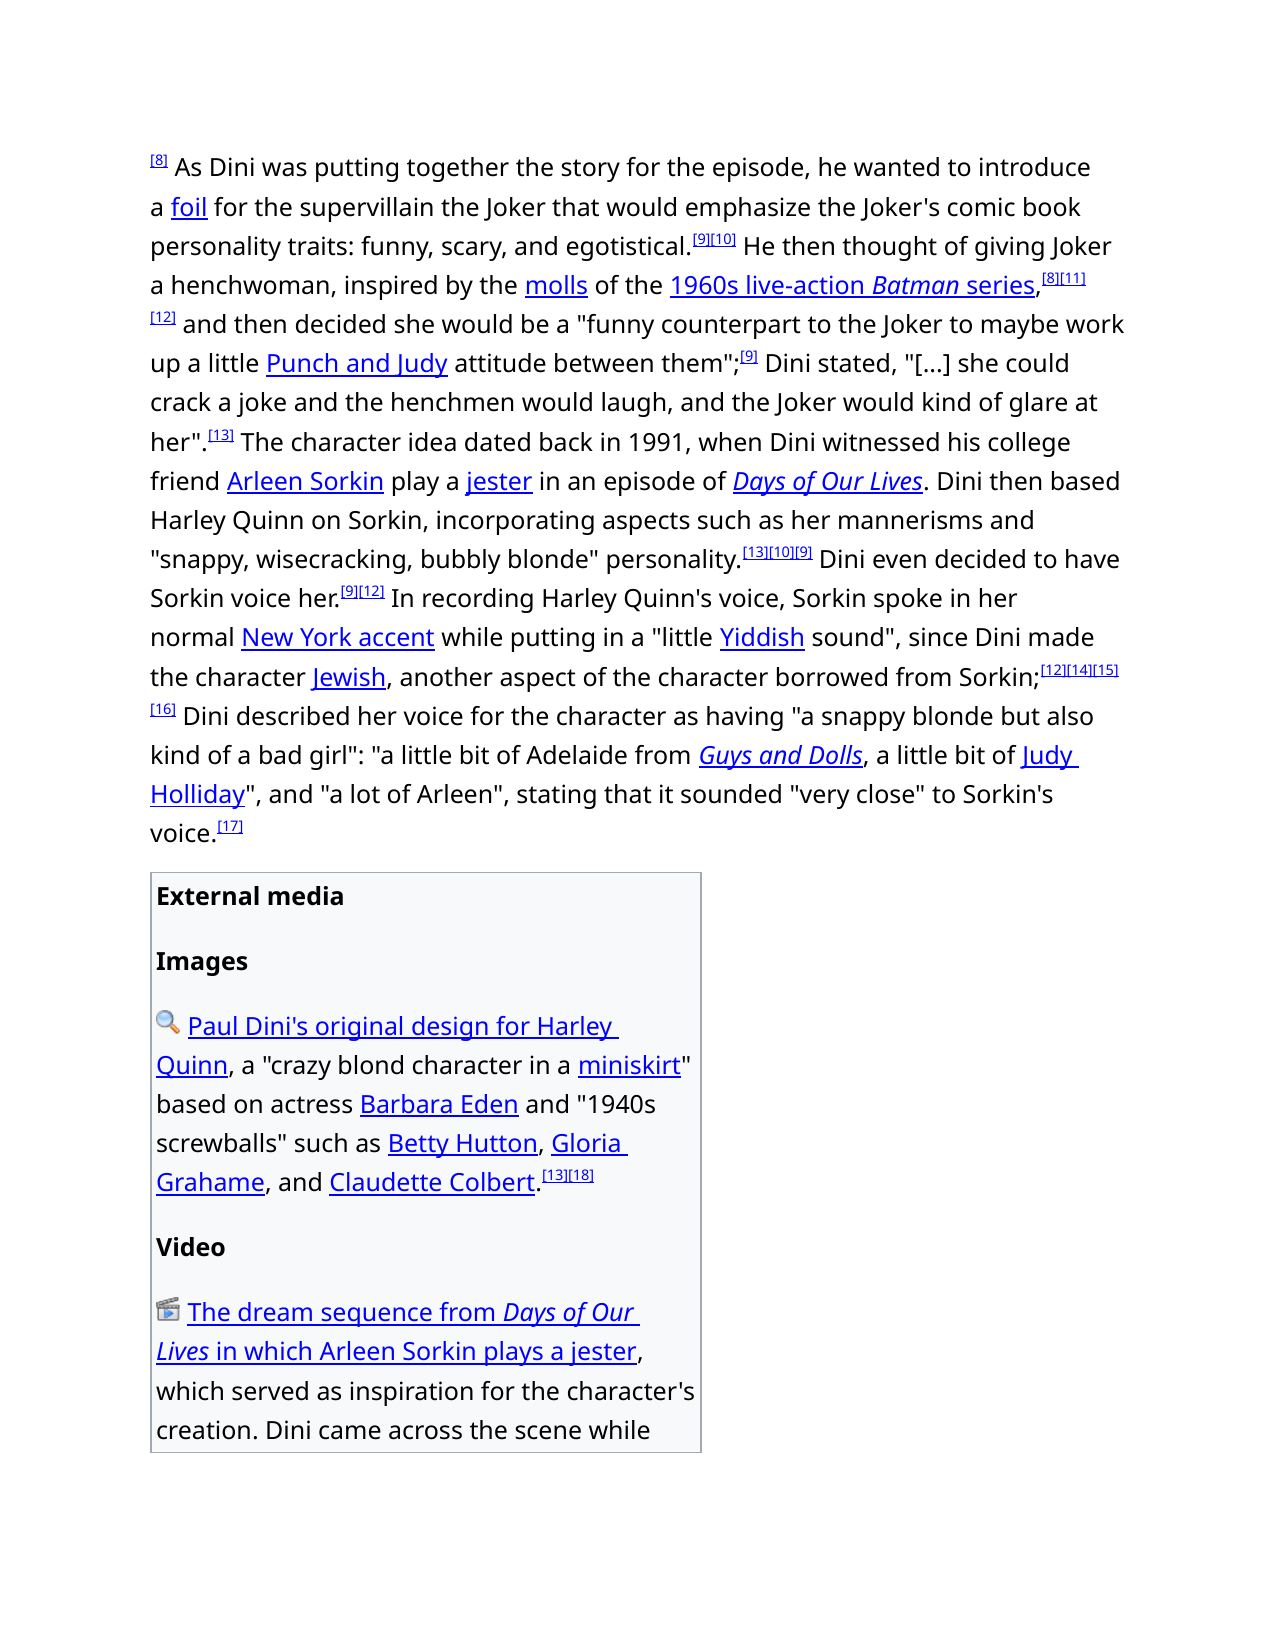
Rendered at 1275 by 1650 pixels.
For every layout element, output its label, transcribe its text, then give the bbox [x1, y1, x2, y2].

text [150, 150, 1125, 850]
table_header External media [152, 873, 700, 938]
picture [155, 1296, 181, 1322]
table_cell Images [152, 938, 700, 1003]
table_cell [152, 1290, 700, 1451]
picture [155, 1010, 181, 1035]
table_cell Video [152, 1225, 700, 1290]
table_cell Paul Dini's original design for Harley Quinn, a "crazy blond character in a miniskirt" based on actress Barbara Eden and "1940s screwballs" such as Betty Hutton, Gloria Grahame, and Claudette Colbert.[13][18] [152, 1003, 700, 1225]
